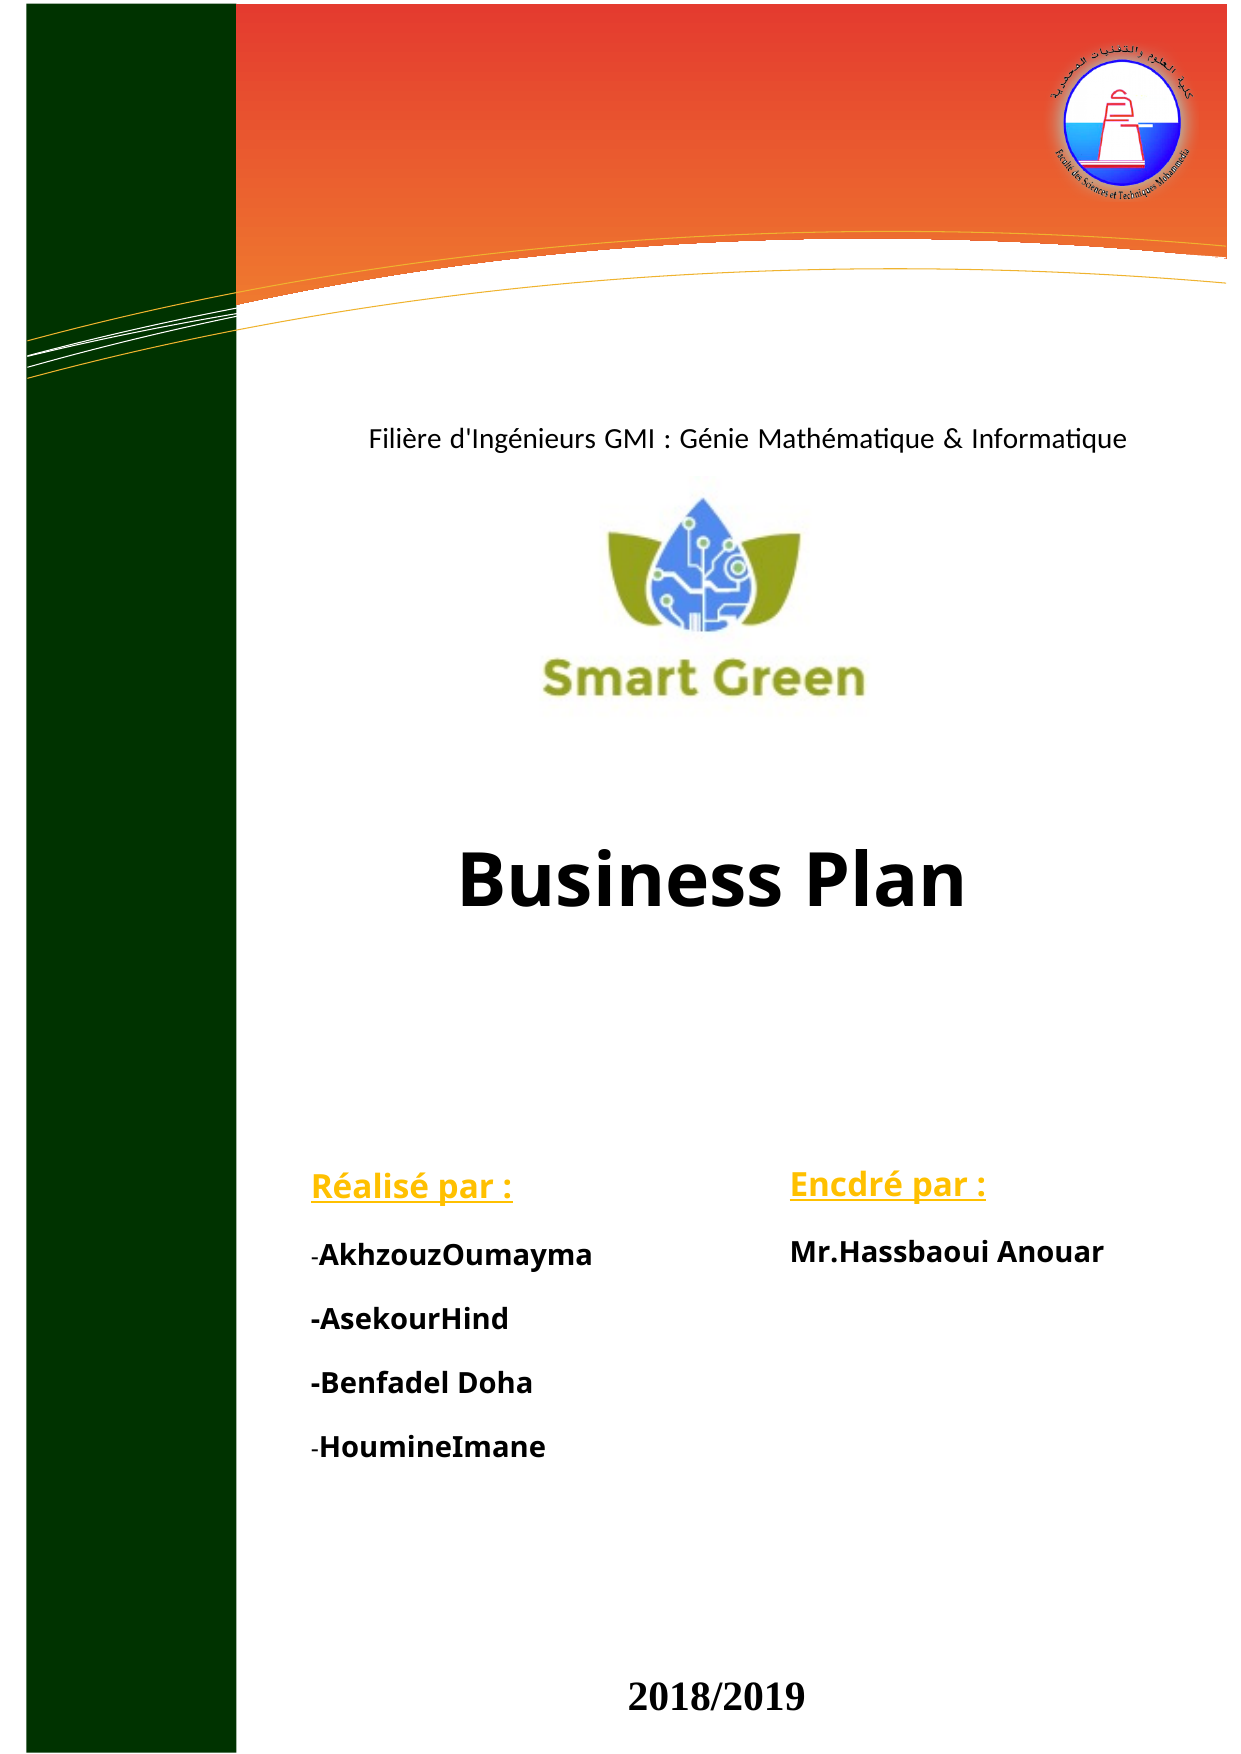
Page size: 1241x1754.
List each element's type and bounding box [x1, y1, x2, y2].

picture [510, 476, 896, 722]
picture [1041, 37, 1200, 202]
